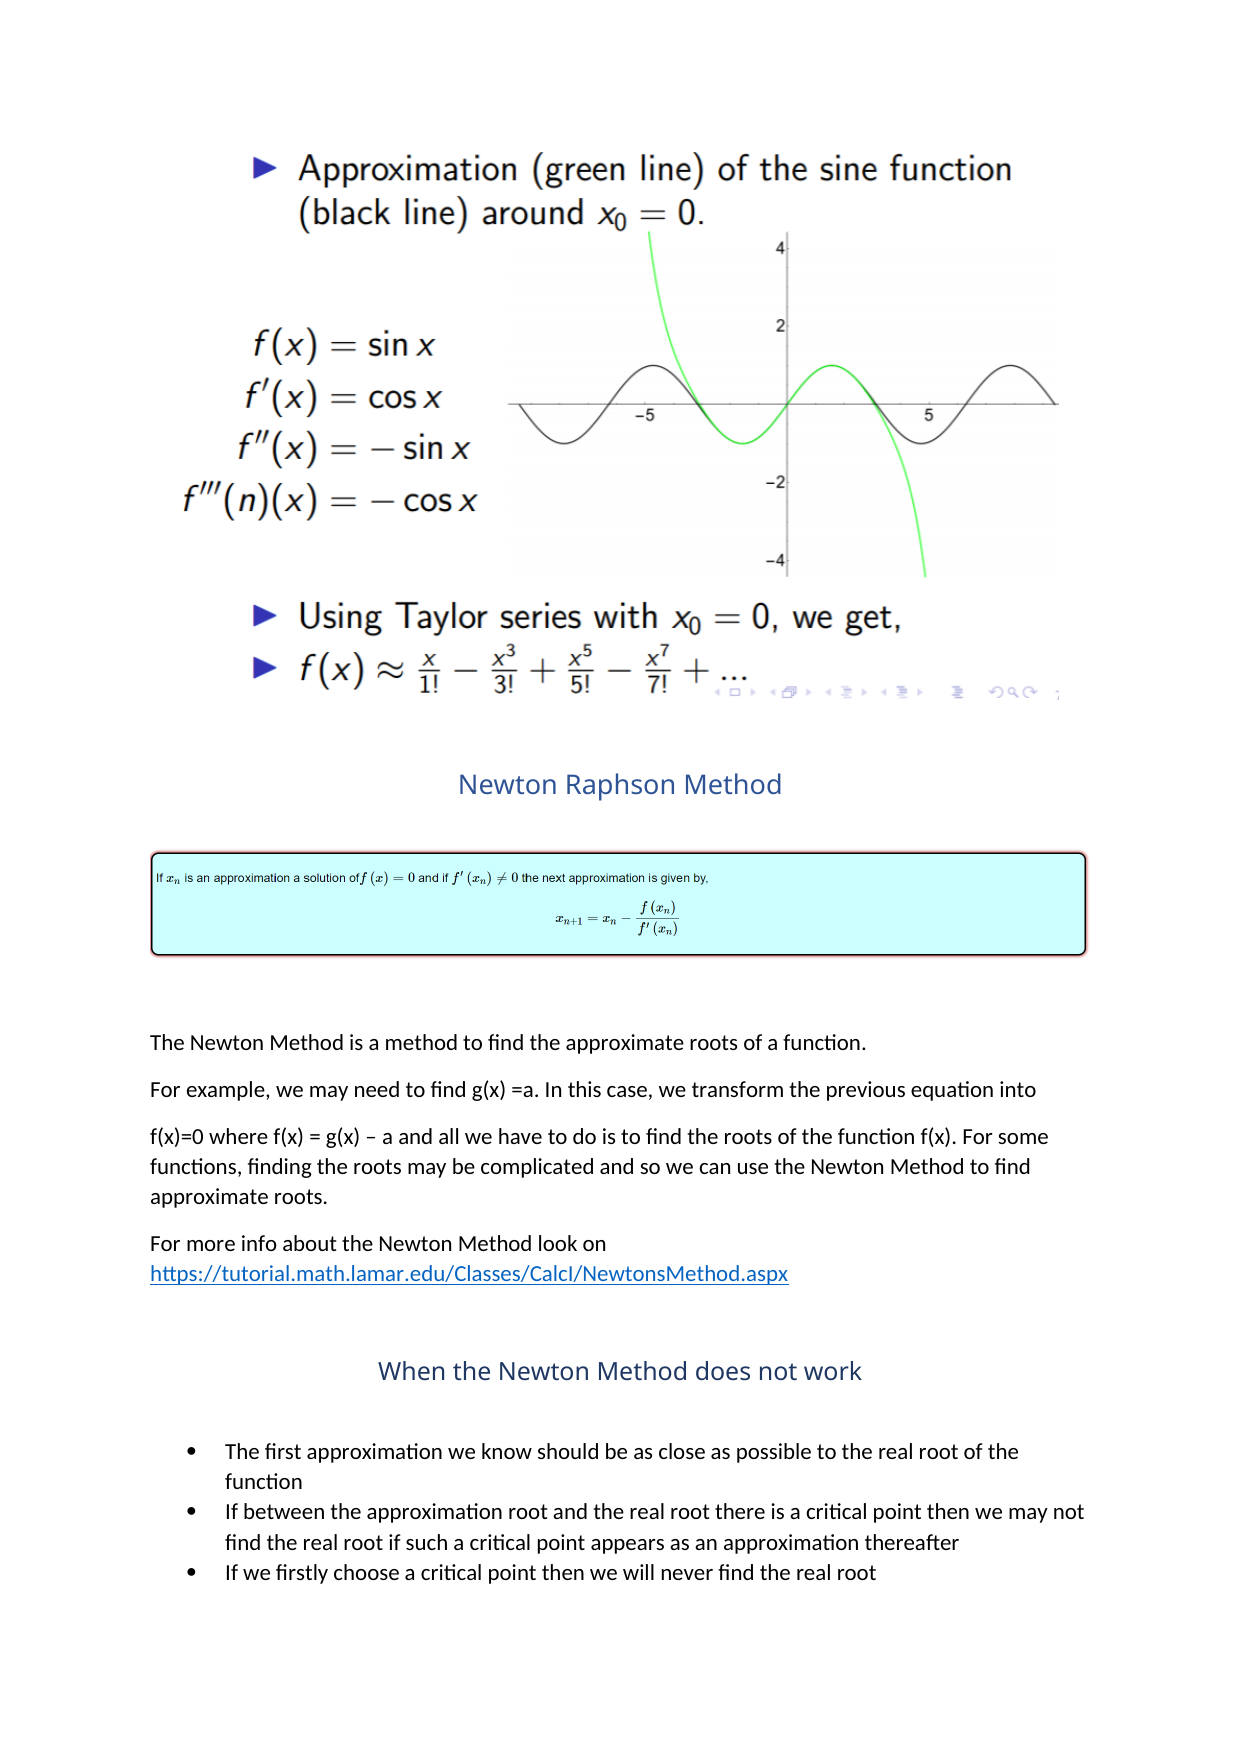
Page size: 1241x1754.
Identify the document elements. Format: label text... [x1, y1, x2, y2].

text For more info about the Newton Method look on https://tutorial.math.lamar.edu/Classes/CalcI/NewtonsMethod.aspx [150, 1229, 1090, 1288]
picture [150, 848, 1091, 961]
subtitle When the Newton Method does not work [150, 1353, 1090, 1387]
subtitle Newton Raphson Method [150, 766, 1090, 803]
list If between the approximation root and the real root there is a critical point then we may not find the real root if such a critical point appears as an approximation thereafter [187, 1497, 1090, 1556]
text For example, we may need to find g(x) =a. In this case, we transform the previous equation into [150, 1075, 1090, 1103]
text The Newton Method is a method to find the approximate roots of a function. [150, 1028, 1090, 1056]
text f(x)=0 where f(x) = g(x) – a and all we have to do is to find the roots of the function f(x). For some functions, finding the roots may be complicated and so we can use the Newton Method to find approximate roots. [150, 1122, 1090, 1211]
picture [181, 150, 1059, 700]
list The first approximation we know should be as close as possible to the real root of the function [187, 1437, 1090, 1495]
list If we firstly choose a critical point then we will never find the real root [187, 1558, 1090, 1586]
